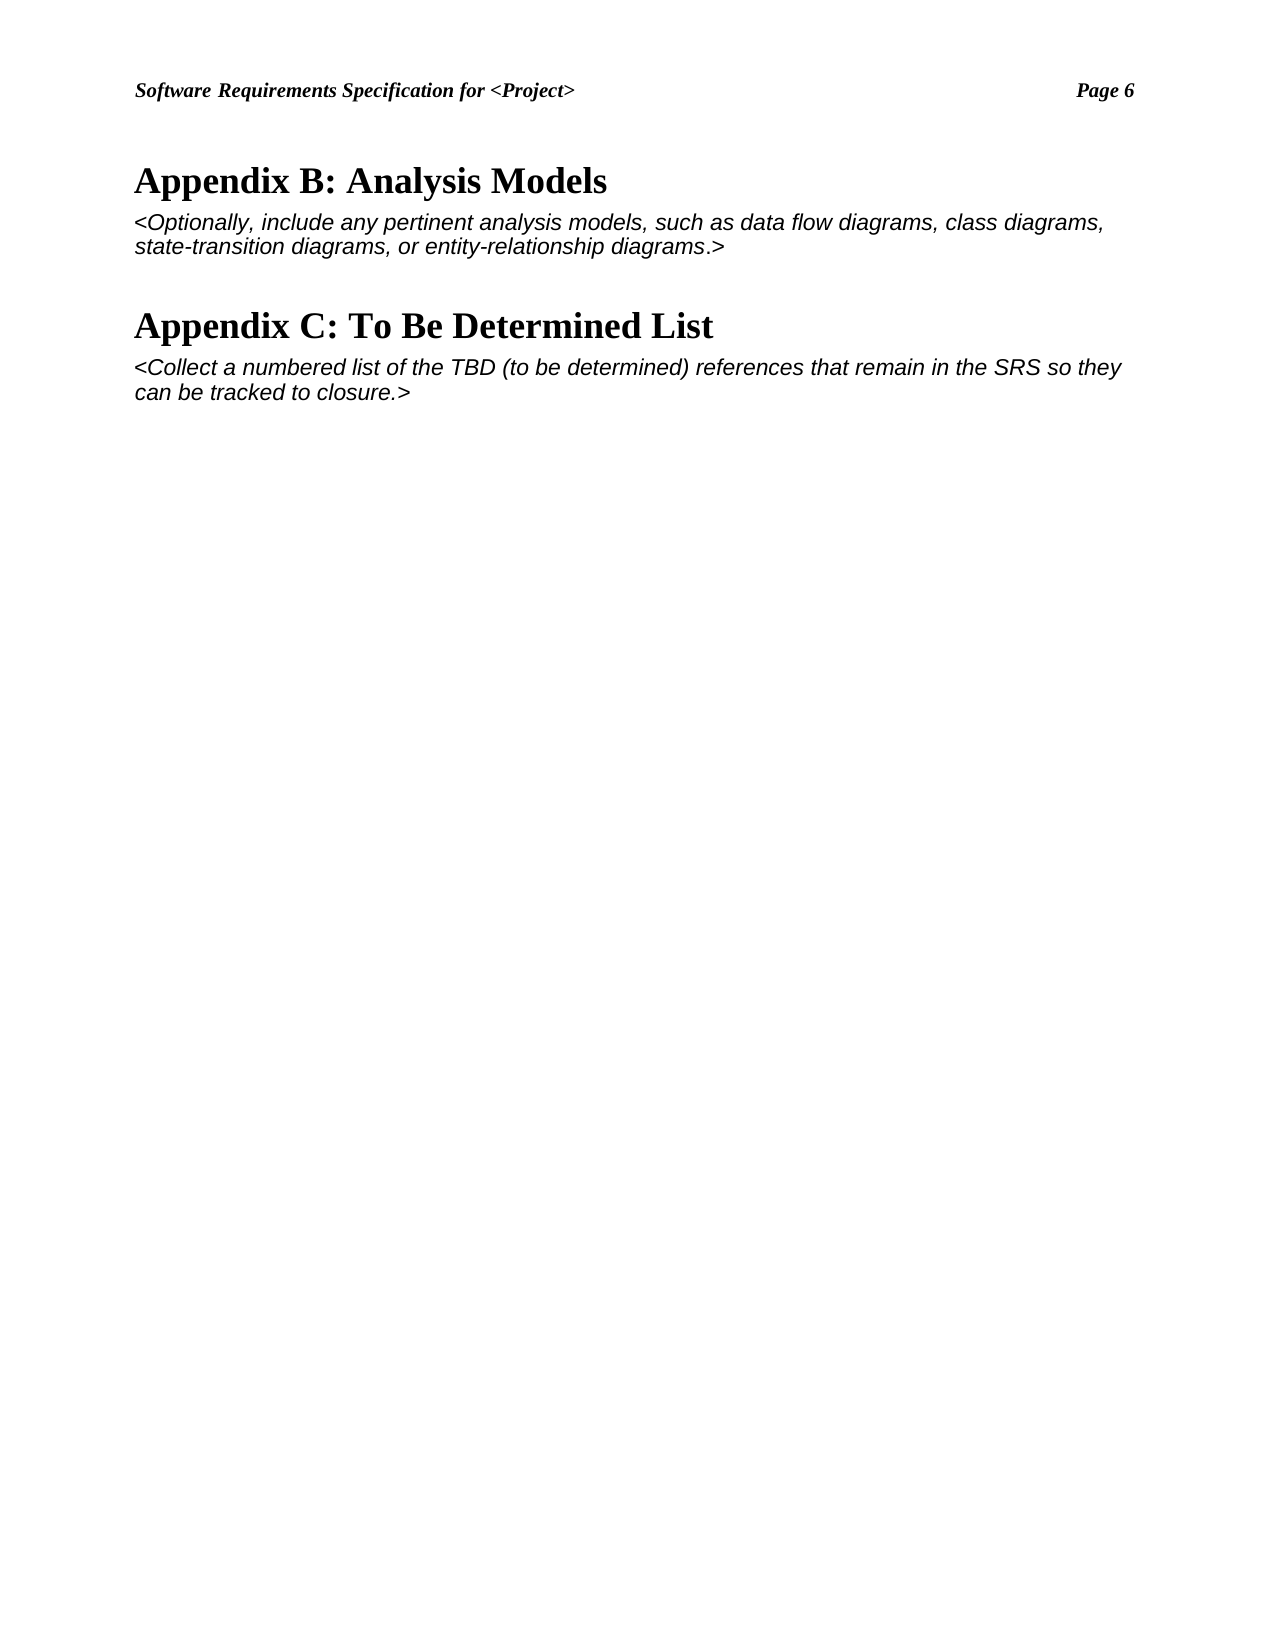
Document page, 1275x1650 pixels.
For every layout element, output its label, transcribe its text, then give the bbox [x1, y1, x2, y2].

subtitle Appendix B: Analysis Models [133, 158, 1140, 201]
text <Optionally, include any pertinent analysis models, such as data flow diagrams, class diagrams, state-transition diagrams, or entity-relationship diagrams.> [133, 211, 1140, 259]
text <Collect a numbered list of the TBD (to be determined) references that remain in the SRS so they can be tracked to closure.> [133, 357, 1140, 405]
subtitle Appendix C: To Be Determined List [133, 304, 1140, 347]
